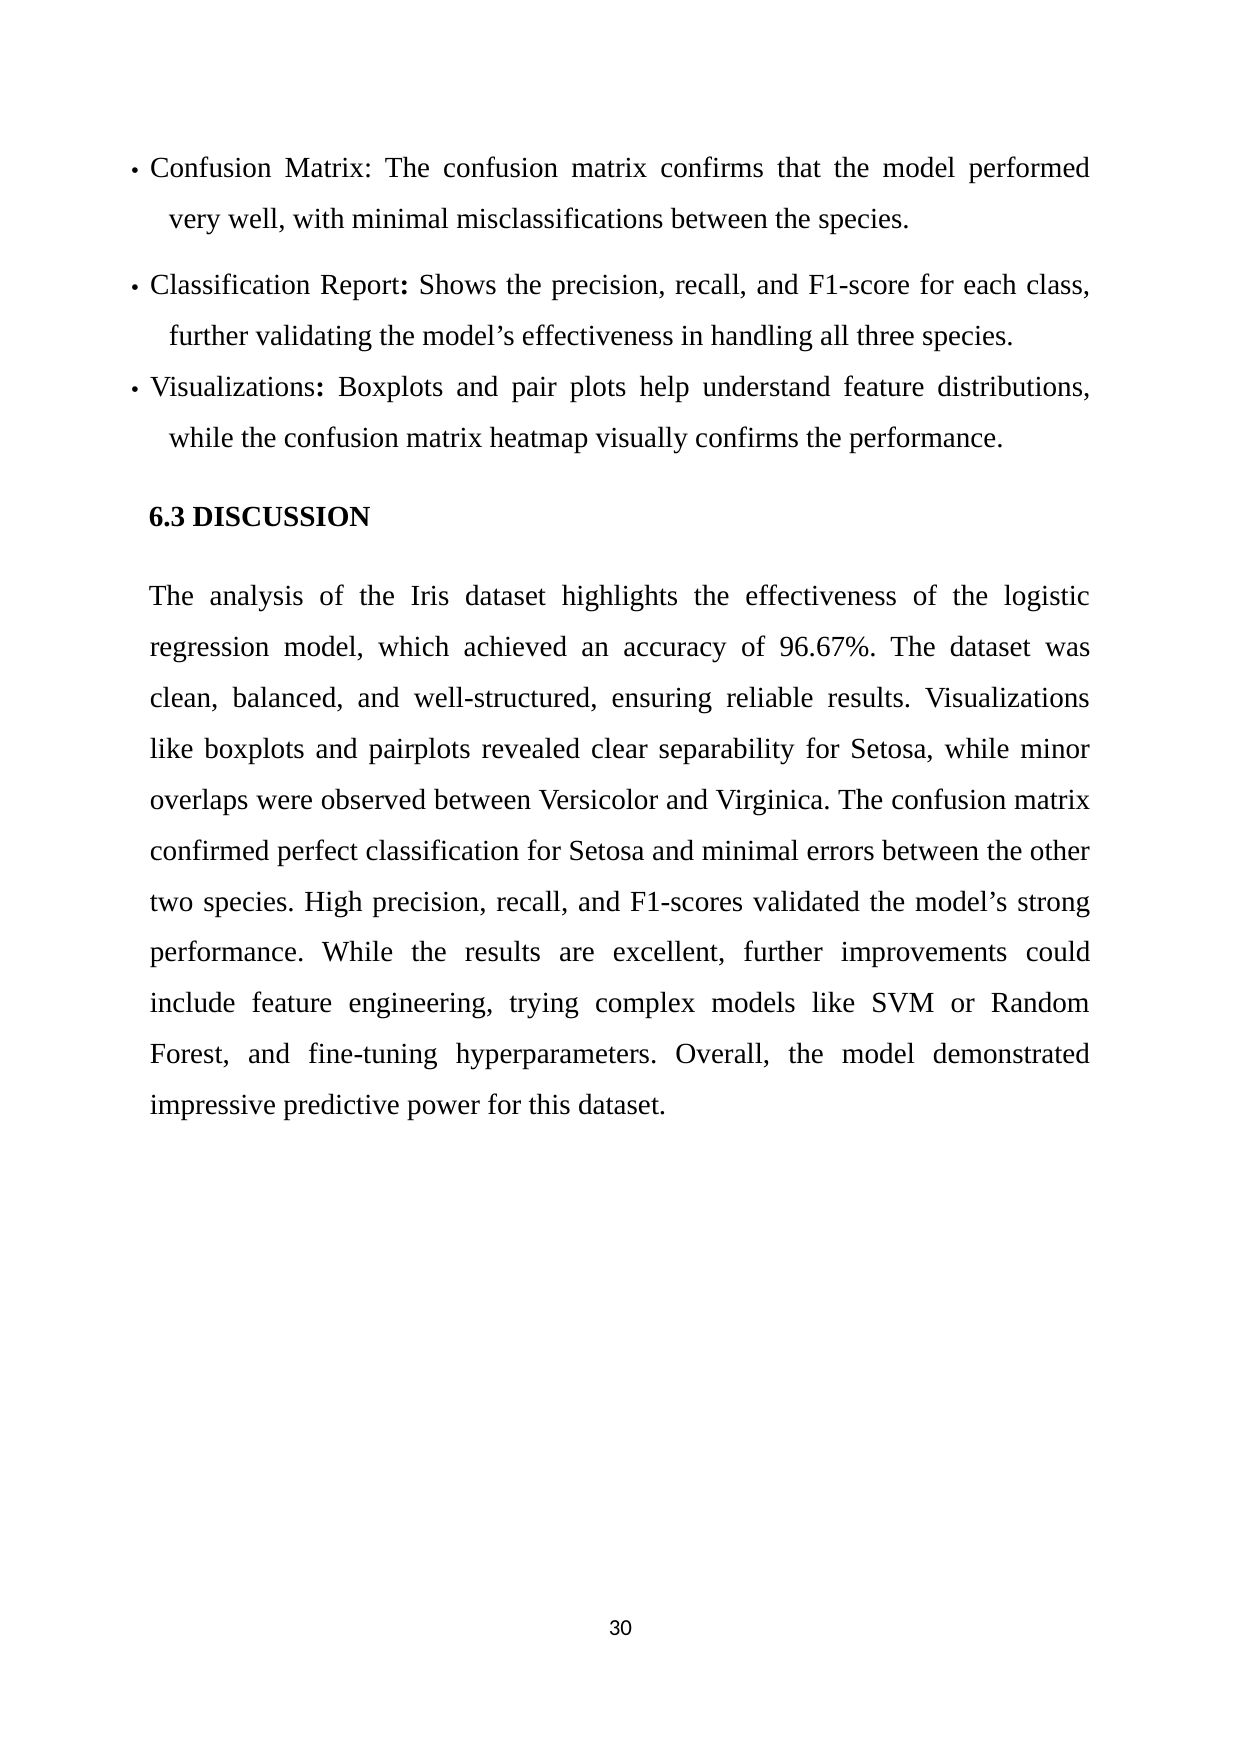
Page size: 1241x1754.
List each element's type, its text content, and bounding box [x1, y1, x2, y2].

list Classification Report: Shows the precision, recall, and F1-score for each class, further validating the model’s effectiveness in handling all three species. [131, 267, 1091, 352]
subtitle 6.3 DISCUSSION [148, 499, 1104, 532]
list Confusion Matrix: The confusion matrix confirms that the model performed very well, with minimal misclassifications between the species. [131, 150, 1091, 234]
list Visualizations: Boxplots and pair plots help understand feature distributions, while the confusion matrix heatmap visually confirms the performance. [131, 369, 1091, 453]
text The analysis of the Iris dataset highlights the effectiveness of the logistic regression model, which achieved an accuracy of 96.67%. The dataset was clean, balanced, and well-structured, ensuring reliable results. Visualizations like boxplots and pairplots revealed clear separability for Setosa, while minor overlaps were observed between Versicolor and Virginica. The confusion matrix confirmed perfect classification for Setosa and minimal errors between the other two species. High precision, recall, and F1-scores validated the model’s strong performance. While the results are excellent, further improvements could include feature engineering, trying complex models like SVM or Random Forest, and fine-tuning hyperparameters. Overall, the model demonstrated impressive predictive power for this dataset. [148, 578, 1091, 1121]
